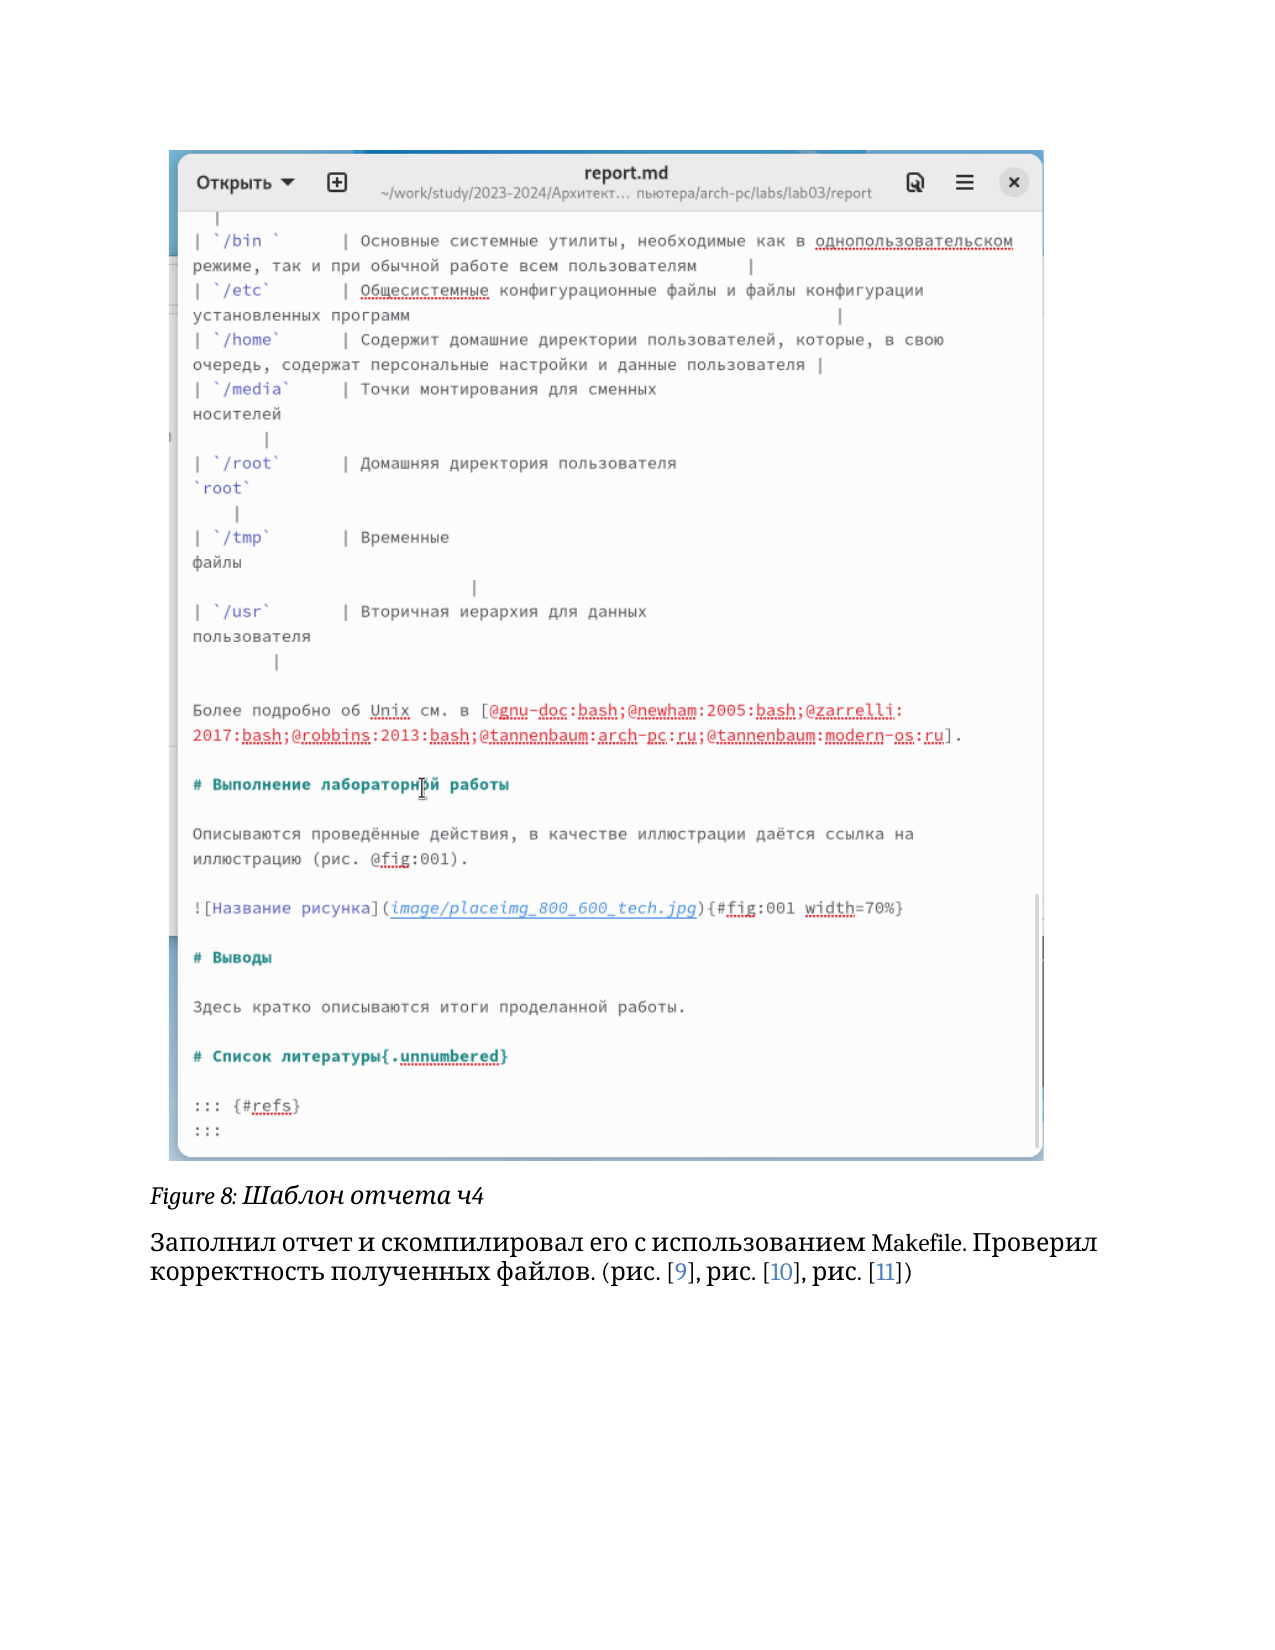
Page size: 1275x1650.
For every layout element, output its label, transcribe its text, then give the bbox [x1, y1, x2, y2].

picture [168, 150, 1044, 1161]
text Заполнил отчет и скомпилировал его с использованием Makefile. Проверил корректность полученных файлов. (рис. [9], рис. [10], рис. [11]) [150, 1229, 1125, 1287]
text Figure 8: Шаблон отчета ч4 [150, 1182, 1125, 1210]
